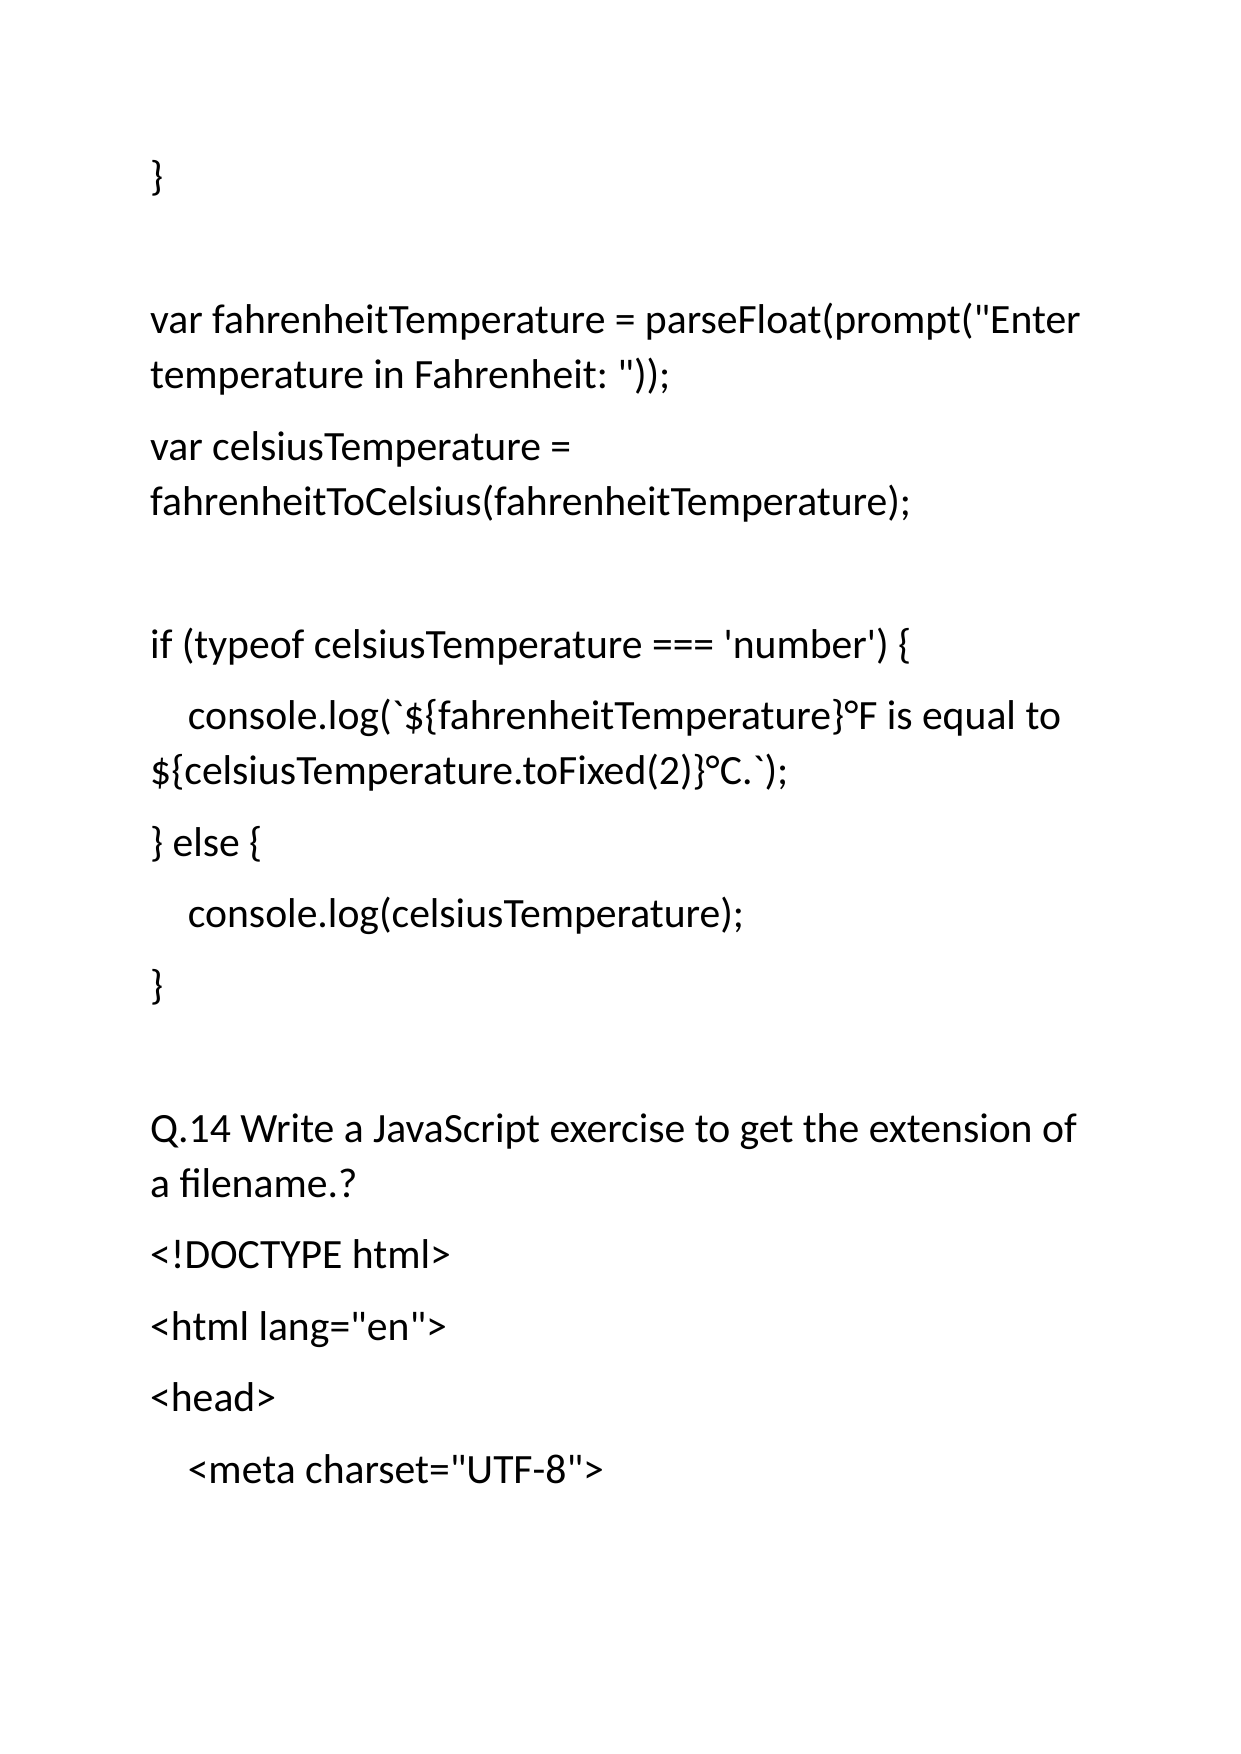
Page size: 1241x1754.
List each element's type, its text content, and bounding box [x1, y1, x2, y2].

text } [150, 959, 1090, 1009]
text Q.14 Write a JavaScript exercise to get the extension of a filename.? [150, 1102, 1090, 1208]
text var fahrenheitTemperature = parseFloat(prompt("Enter temperature in Fahrenheit: ")); [150, 293, 1090, 399]
text var celsiusTemperature = fahrenheitToCelsius(fahrenheitTemperature); [150, 419, 1090, 525]
text <html lang="en"> [150, 1300, 1090, 1351]
text if (typeof celsiusTemperature === 'number') { [150, 618, 1090, 668]
text } else { [150, 816, 1090, 866]
text <meta charset="UTF-8"> [150, 1443, 1090, 1494]
text <head> [150, 1371, 1090, 1422]
text console.log(celsiusTemperature); [150, 887, 1090, 938]
text console.log(`${fahrenheitTemperature}°F is equal to ${celsiusTemperature.toFixed(2)}°C.`); [150, 689, 1090, 795]
text <!DOCTYPE html> [150, 1228, 1090, 1279]
text } [150, 150, 1090, 201]
